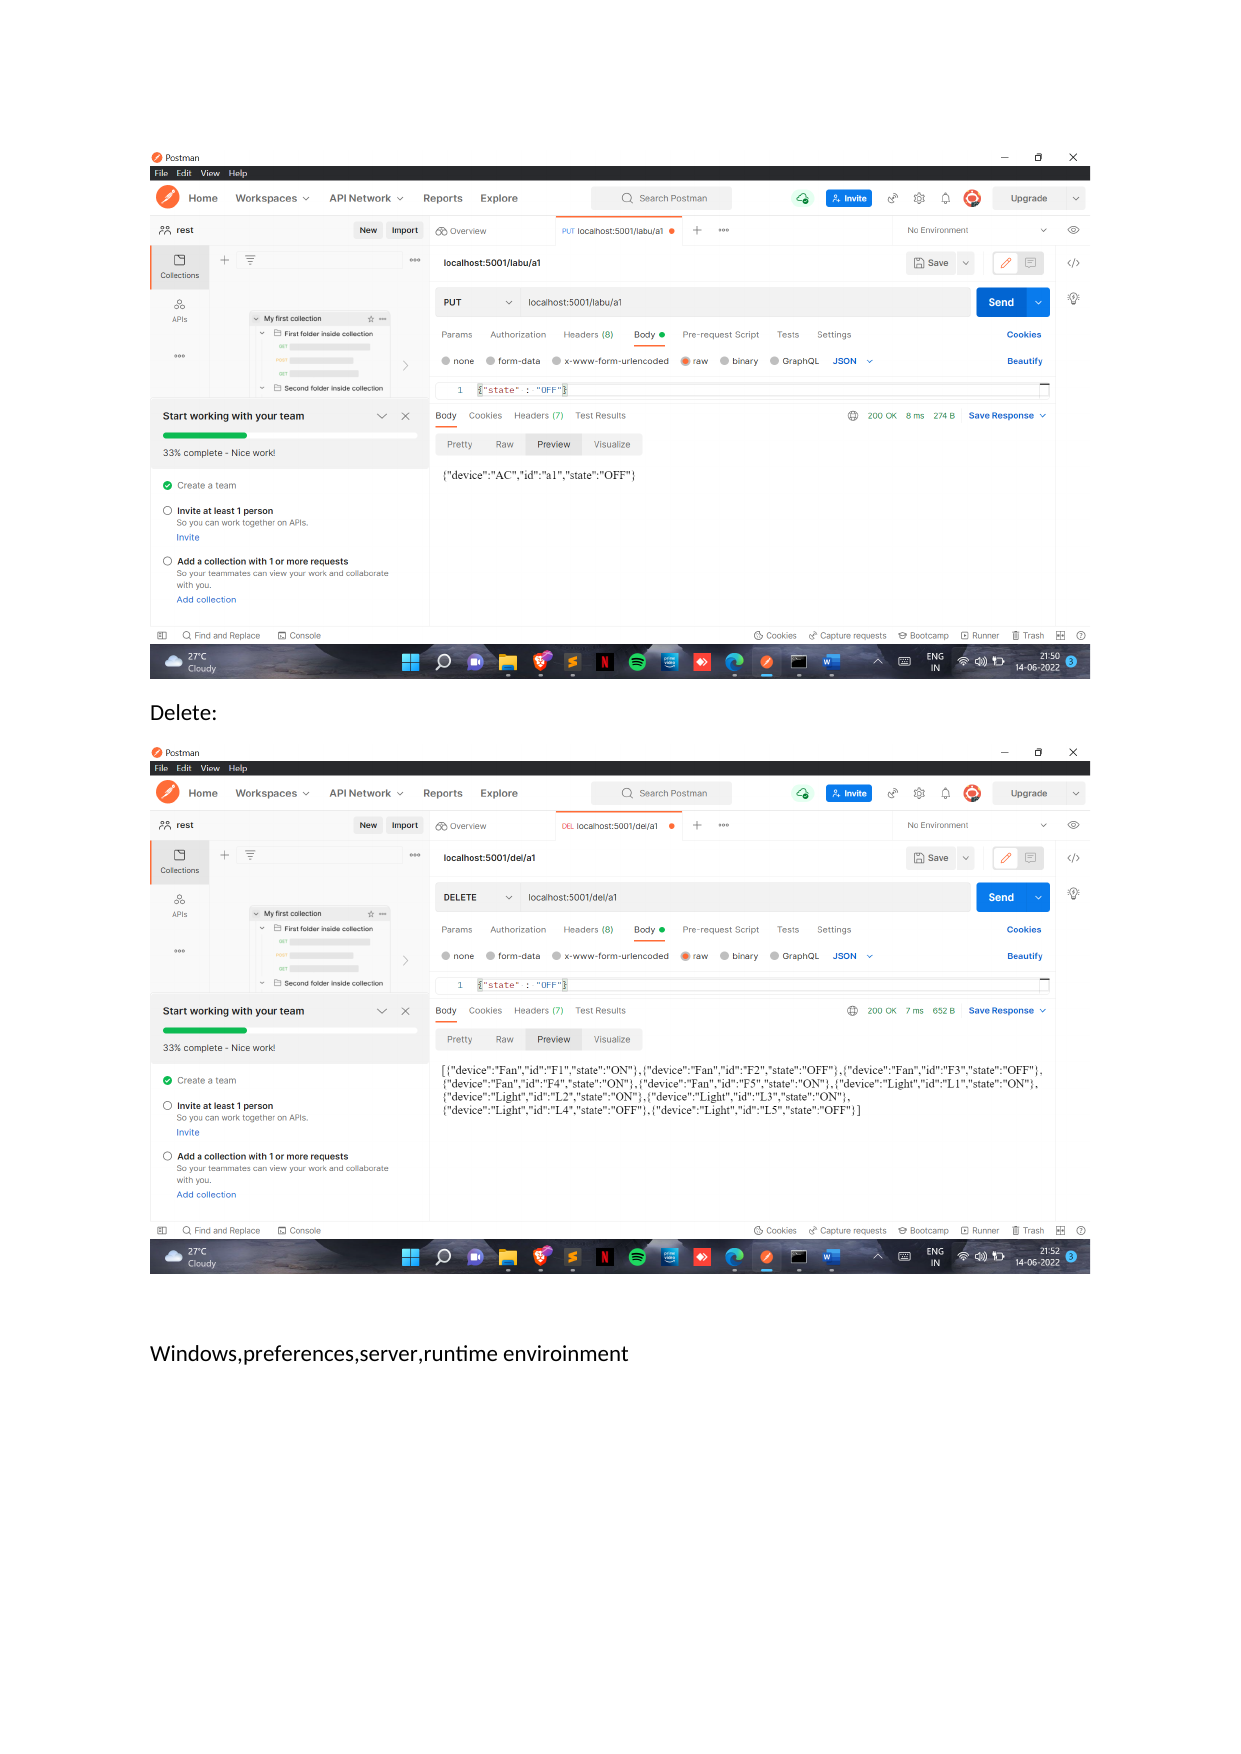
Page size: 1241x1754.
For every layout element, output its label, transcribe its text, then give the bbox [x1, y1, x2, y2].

picture [150, 744, 1091, 1274]
text Windows,preferences,server,runtime enviroinment [150, 1339, 1090, 1367]
picture [150, 150, 1091, 679]
text Delete: [150, 698, 1090, 726]
